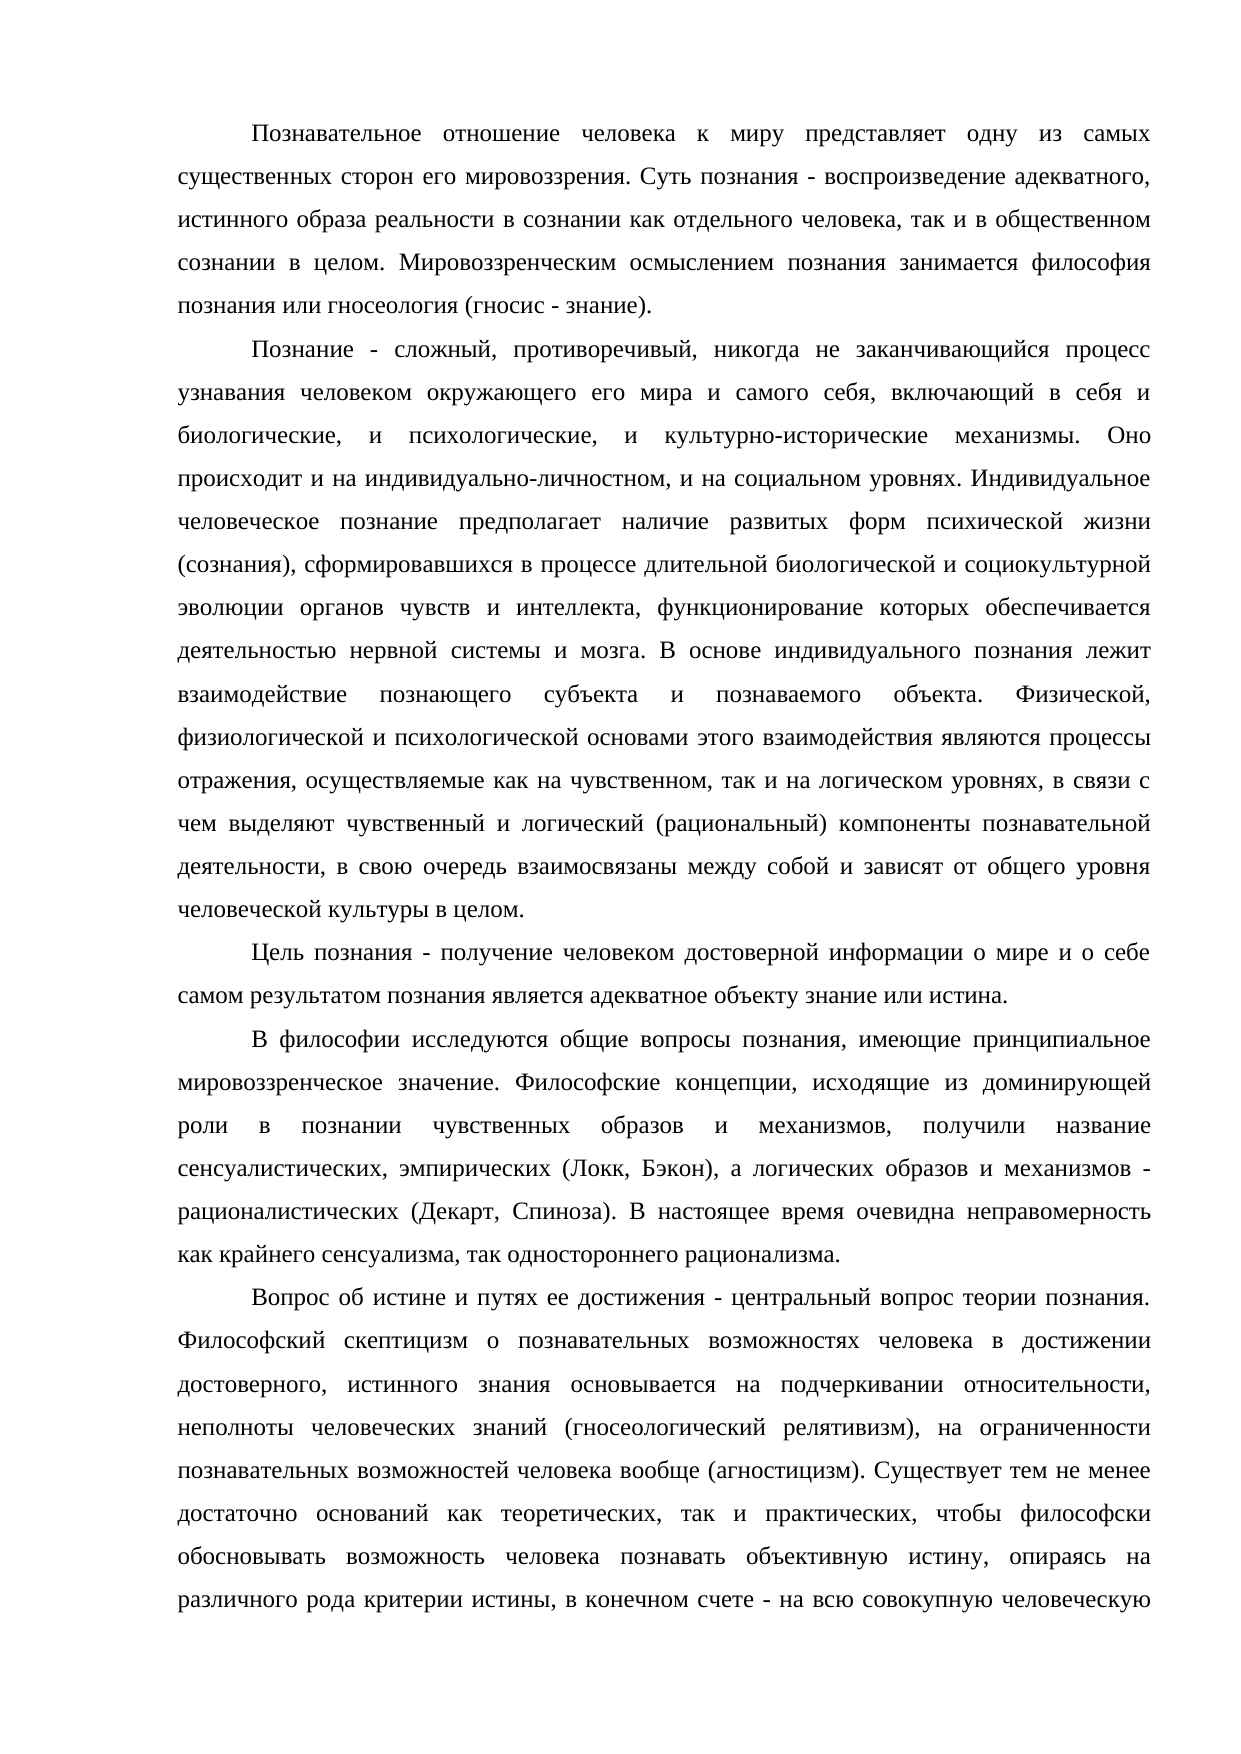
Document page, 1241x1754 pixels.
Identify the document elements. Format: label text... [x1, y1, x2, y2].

text Познавательное отношение человека к миру представляет одну из самых существенных сторон его мировоззрения. Суть познания - воспроизведение адекватного, истинного образа реальности в сознании как отдельного человека, так и в общественном сознании в целом. Мировоззренческим осмыслением познания занимается философия познания или гносеология (гносис - знание). [177, 118, 1152, 319]
text Познание - сложный, противоречивый, никогда не заканчивающийся процесс узнавания человеком окружающего его мира и самого себя, включающий в себя и биологические, и психологические, и культурно-исторические механизмы. Оно происходит и на индивидуально-личностном, и на социальном уровнях. Индивидуальное человеческое познание предполагает наличие развитых форм психической жизни (сознания), сформировавшихся в процессе длительной биологической и социокультурной эволюции органов чувств и интеллекта, функционирование которых обеспечивается деятельностью нервной системы и мозга. В основе индивидуального познания лежит взаимодействие познающего субъекта и познаваемого объекта. Физической, физиологической и психологической основами этого взаимодействия являются процессы отражения, осуществляемые как на чувственном, так и на логическом уровнях, в связи с чем выделяют чувственный и логический (рациональный) компоненты познавательной деятельности, в свою очередь взаимосвязаны между собой и зависят от общего уровня человеческой культуры в целом. [177, 334, 1152, 923]
text В философии исследуются общие вопросы познания, имеющие принципиальное мировоззренческое значение. Философские концепции, исходящие из доминирующей роли в познании чувственных образов и механизмов, получили название сенсуалистических, эмпирических (Локк, Бэкон), а логических образов и механизмов - рационалистических (Декарт, Спиноза). В настоящее время очевидна неправомерность как крайнего сенсуализма, так одностороннего рационализма. [177, 1024, 1152, 1268]
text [177, 1282, 1152, 1613]
text Цель познания - получение человеком достоверной информации о мире и о себе самом результатом познания является адекватное объекту знание или истина. [177, 937, 1152, 1009]
